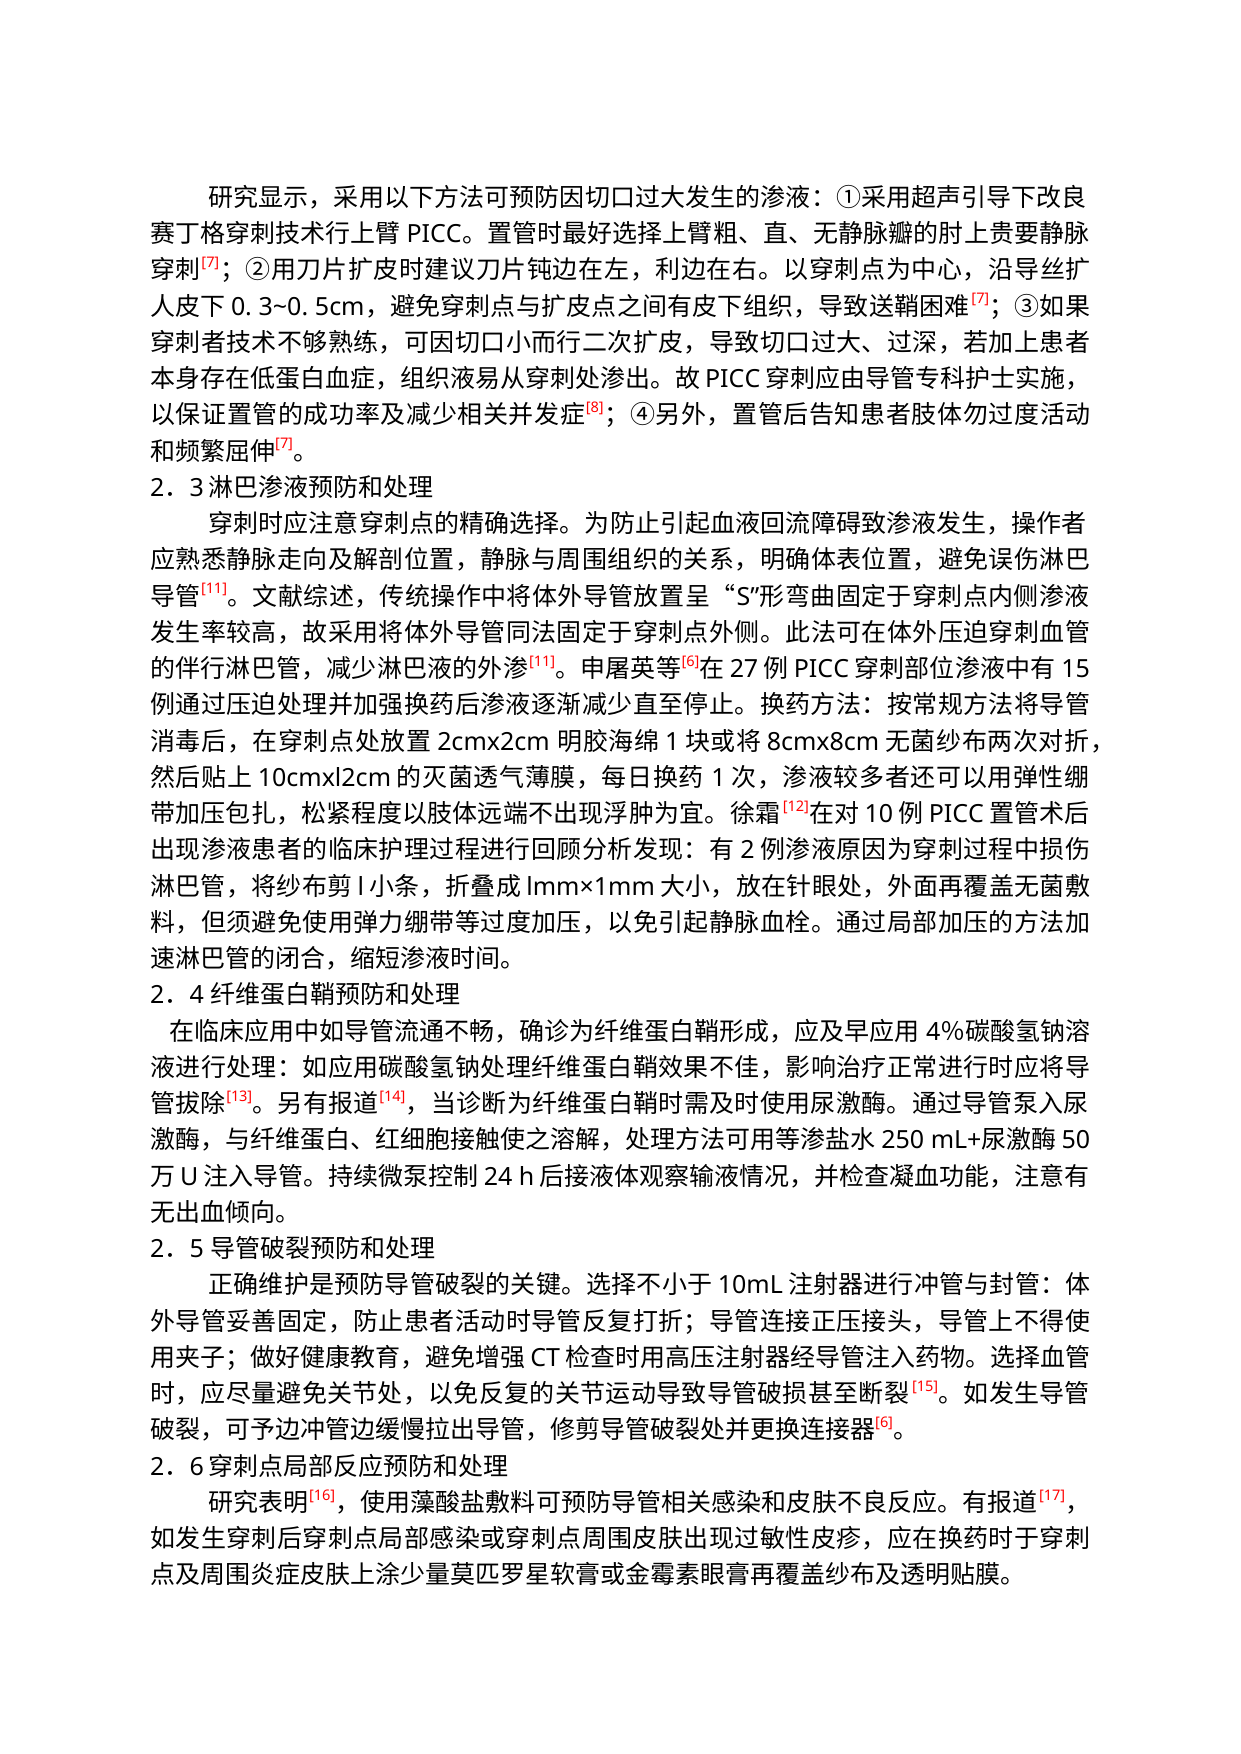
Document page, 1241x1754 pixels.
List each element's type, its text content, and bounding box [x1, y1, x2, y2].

list 2．6穿刺点局部反应预防和处理 [150, 1446, 1090, 1482]
list 正确维护是预防导管破裂的关键。选择不小于10mL注射器进行冲管与封管：体外导管妥善固定，防止患者活动时导管反复打折；导管连接正压接头，导管上不得使用夹子；做好健康教育，避免增强CT检查时用高压注射器经导管注入药物。选择血管时，应尽量避免关节处，以免反复的关节运动导致导管破损甚至断裂[15]。如发生导管破裂，可予边冲管边缓慢拉出导管，修剪导管破裂处并更换连接器[6]。 [150, 1265, 1090, 1446]
list 研究显示，采用以下方法可预防因切口过大发生的渗液：①采用超声引导下改良赛丁格穿刺技术行上臂PICC。置管时最好选择上臂粗、直、无静脉瓣的肘上贵要静脉穿刺[7]；②用刀片扩皮时建议刀片钝边在左，利边在右。以穿刺点为中心，沿导丝扩人皮下0. 3~0. 5cm，避免穿刺点与扩皮点之间有皮下组织，导致送鞘困难[7]；③如果穿刺者技术不够熟练，可因切口小而行二次扩皮，导致切口过大、过深，若加上患者本身存在低蛋白血症，组织液易从穿刺处渗出。故PICC穿刺应由导管专科护士实施，以保证置管的成功率及减少相关并发症[8]；④另外，置管后告知患者肢体勿过度活动和频繁屈伸[7]。 [150, 177, 1090, 467]
list 研究表明[16]，使用藻酸盐敷料可预防导管相关感染和皮肤不良反应。有报道[17]，如发生穿刺后穿刺点局部感染或穿刺点周围皮肤出现过敏性皮疹，应在换药时于穿刺点及周围炎症皮肤上涂少量莫匹罗星软膏或金霉素眼膏再覆盖纱布及透明贴膜。 [150, 1482, 1090, 1591]
list 在临床应用中如导管流通不畅，确诊为纤维蛋白鞘形成，应及早应用4％碳酸氢钠溶液进行处理：如应用碳酸氢钠处理纤维蛋白鞘效果不佳，影响治疗正常进行时应将导管拔除[13]。另有报道[14]，当诊断为纤维蛋白鞘时需及时使用尿激酶。通过导管泵入尿激酶，与纤维蛋白、红细胞接触使之溶解，处理方法可用等渗盐水250 mL+尿激酶50万U注入导管。持续微泵控制24 h后接液体观察输液情况，并检查凝血功能，注意有无出血倾向。 [150, 1011, 1090, 1228]
list 穿刺时应注意穿刺点的精确选择。为防止引起血液回流障碍致渗液发生，操作者应熟悉静脉走向及解剖位置，静脉与周围组织的关系，明确体表位置，避免误伤淋巴导管[11]。文献综述，传统操作中将体外导管放置呈“S”形弯曲固定于穿刺点内侧渗液发生率较高，故采用将体外导管同法固定于穿刺点外侧。此法可在体外压迫穿刺血管的伴行淋巴管，减少淋巴液的外渗[11]。申屠英等[6]在27例PICC穿刺部位渗液中有15例通过压迫处理并加强换药后渗液逐渐减少直至停止。换药方法：按常规方法将导管消毒后，在穿刺点处放置2cmx2cm 明胶海绵1块或将8cmx8cm无菌纱布两次对折，然后贴上10cmxl2cm的灭菌透气薄膜，每日换药 1次，渗液较多者还可以用弹性绷带加压包扎，松紧程度以肢体远端不出现浮肿为宜。徐霜[12]在对10例PICC置管术后出现渗液患者的临床护理过程进行回顾分析发现：有2例渗液原因为穿刺过程中损伤淋巴管，将纱布剪l小条，折叠成lmm×1mm大小，放在针眼处，外面再覆盖无菌敷料，但须避免使用弹力绷带等过度加压，以免引起静脉血栓。通过局部加压的方法加速淋巴管的闭合，缩短渗液时间。 [150, 503, 1090, 975]
list 2．5 导管破裂预防和处理 [150, 1228, 1090, 1265]
list 2．4 纤维蛋白鞘预防和处理 [150, 975, 1090, 1011]
list 2．3淋巴渗液预防和处理 [150, 467, 1090, 503]
